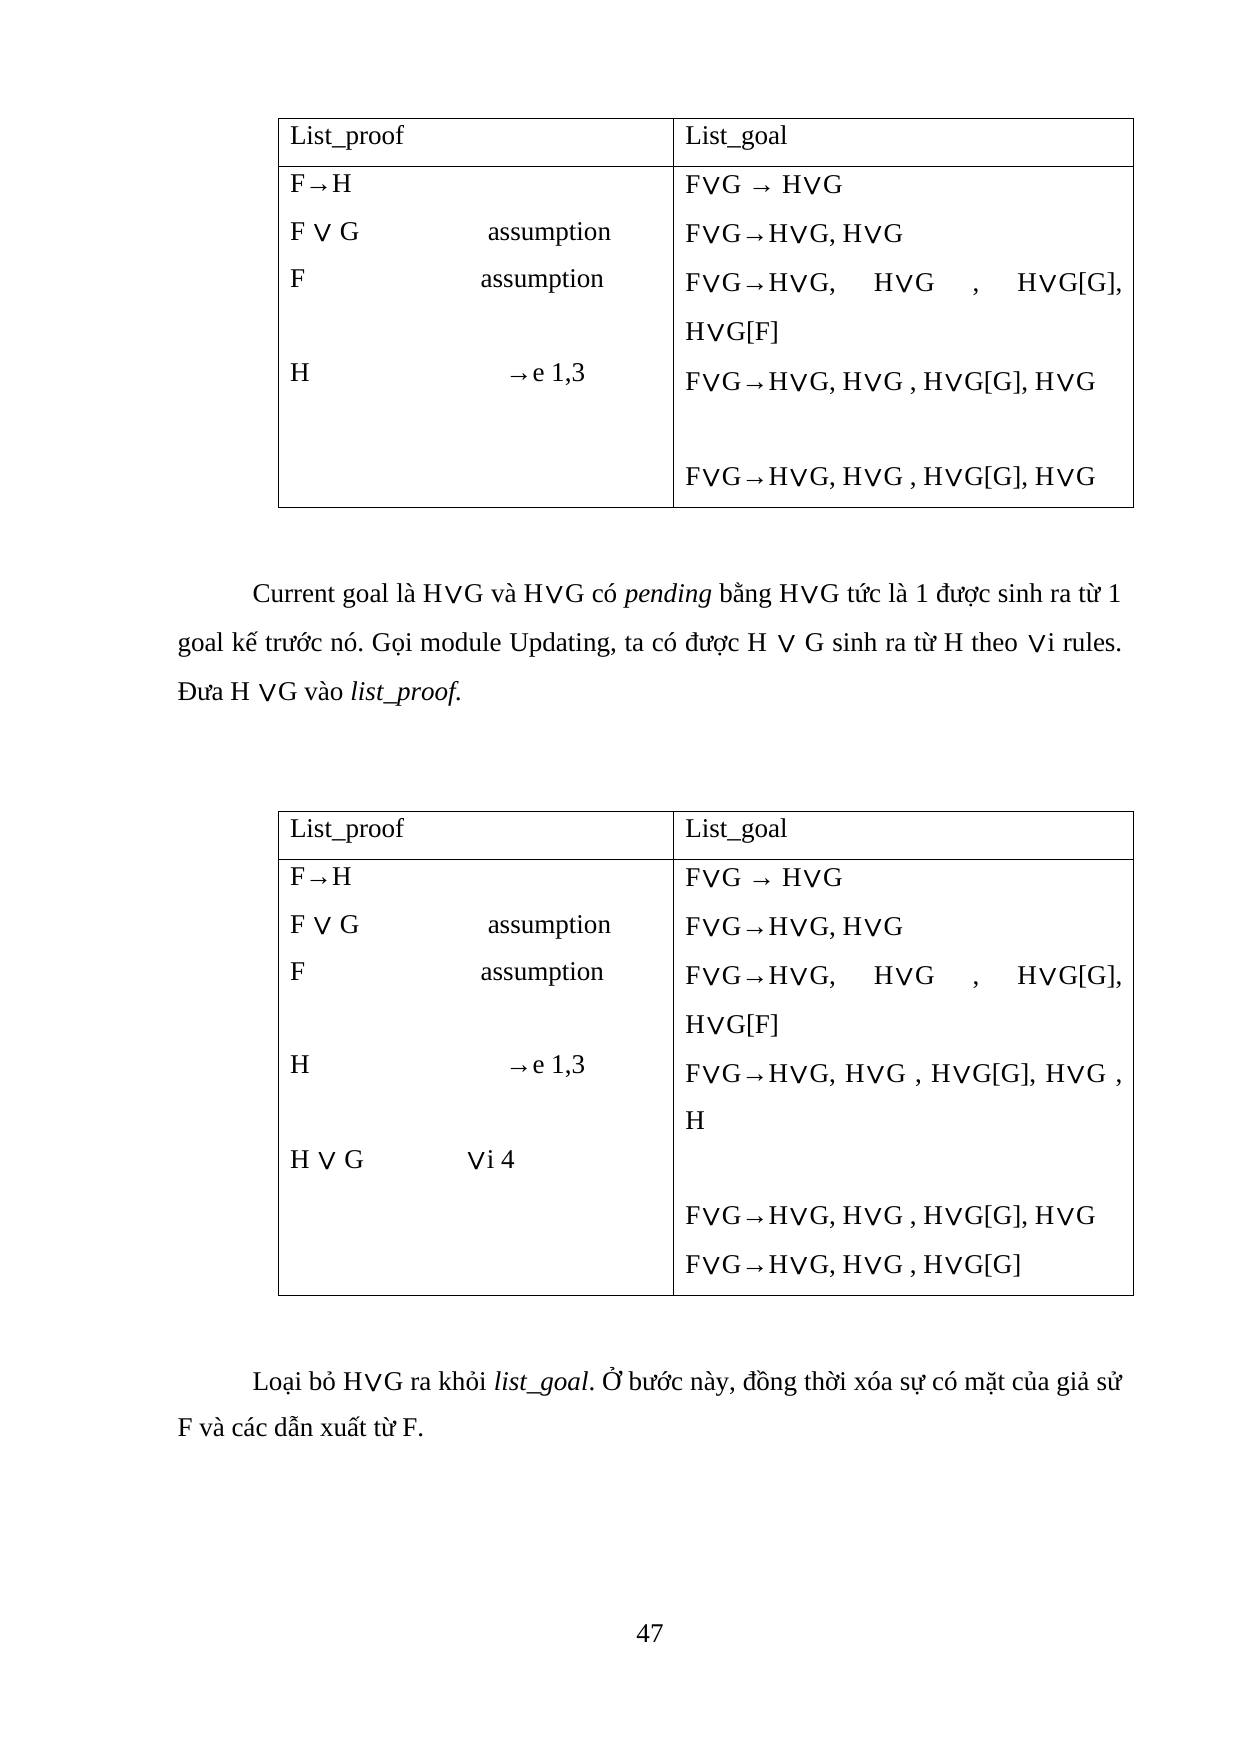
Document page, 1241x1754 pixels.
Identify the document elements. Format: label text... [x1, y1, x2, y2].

text Loại bỏ H∨G ra khỏi list_goal. Ở bước này, đồng thời xóa sự có mặt của giả sử F và các dẫn xuất từ F. [177, 1363, 1122, 1442]
table_header List_goal [674, 812, 1133, 858]
table_cell F→H F ∨ G assumption F assumption H →e 1,3 H ∨ G ∨i 4 [279, 860, 673, 1294]
table_header List_proof [279, 119, 673, 166]
text Current goal là H∨G và H∨G có pending bằng H∨G tức là 1 được sinh ra từ 1 goal kế trước nó. Gọi module Updating, ta có được H ∨ G sinh ra từ H theo ∨i rules. Đưa H ∨G vào list_proof. [177, 576, 1122, 706]
table_cell F∨G → H∨G F∨G→H∨G, H∨G F∨G→H∨G, H∨G , H∨G[G], H∨G[F] F∨G→H∨G, H∨G , H∨G[G], H∨G , H F∨G→H∨G, H∨G , H∨G[G], H∨G F∨G→H∨G, H∨G , H∨G[G] [674, 860, 1133, 1294]
table_cell F∨G → H∨G F∨G→H∨G, H∨G F∨G→H∨G, H∨G , H∨G[G], H∨G[F] F∨G→H∨G, H∨G , H∨G[G], H∨G F∨G→H∨G, H∨G , H∨G[G], H∨G [674, 167, 1133, 507]
table_cell F→H F ∨ G assumption F assumption H →e 1,3 [279, 167, 673, 507]
table_header List_goal [674, 119, 1133, 166]
table_header List_proof [279, 812, 673, 858]
